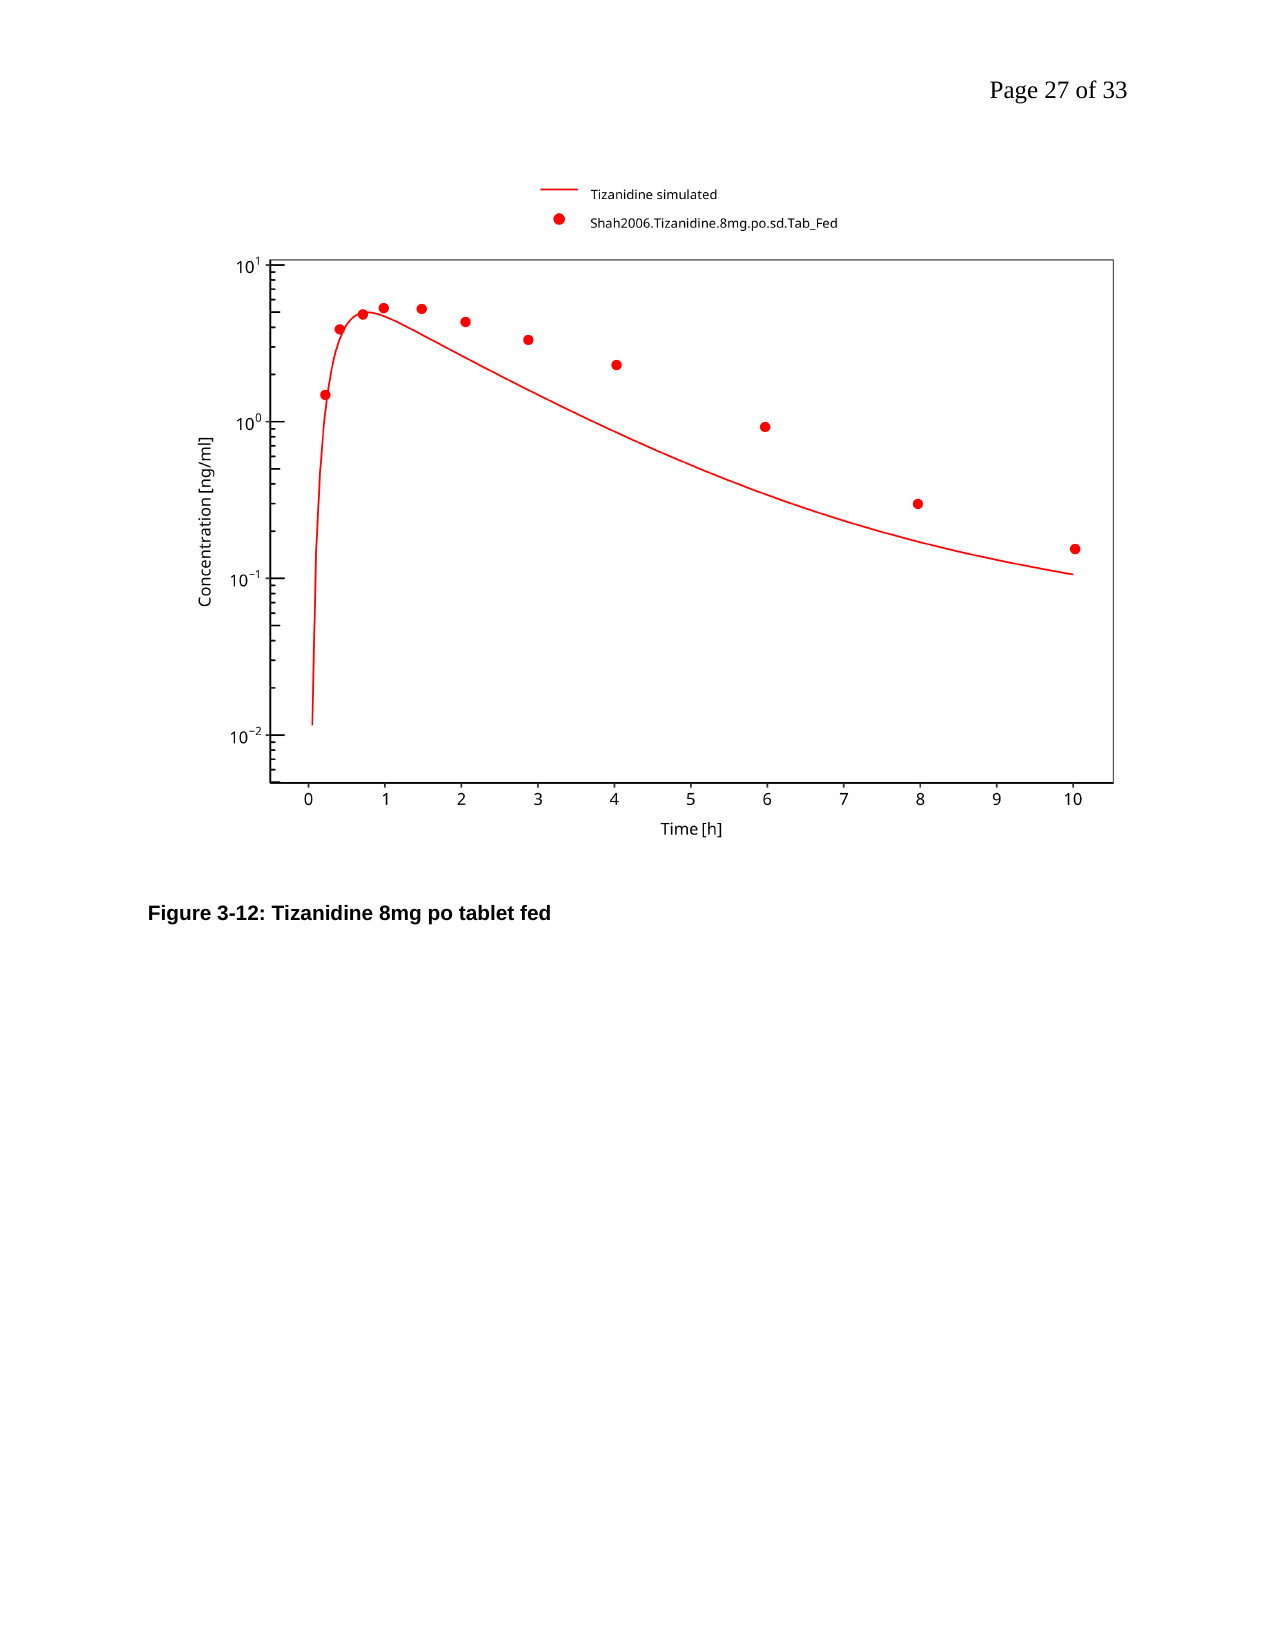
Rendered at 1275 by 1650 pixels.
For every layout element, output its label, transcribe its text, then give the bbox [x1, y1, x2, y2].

text Figure 3-12: Tizanidine 8mg po tablet fed [148, 901, 1127, 925]
picture [166, 166, 1146, 871]
